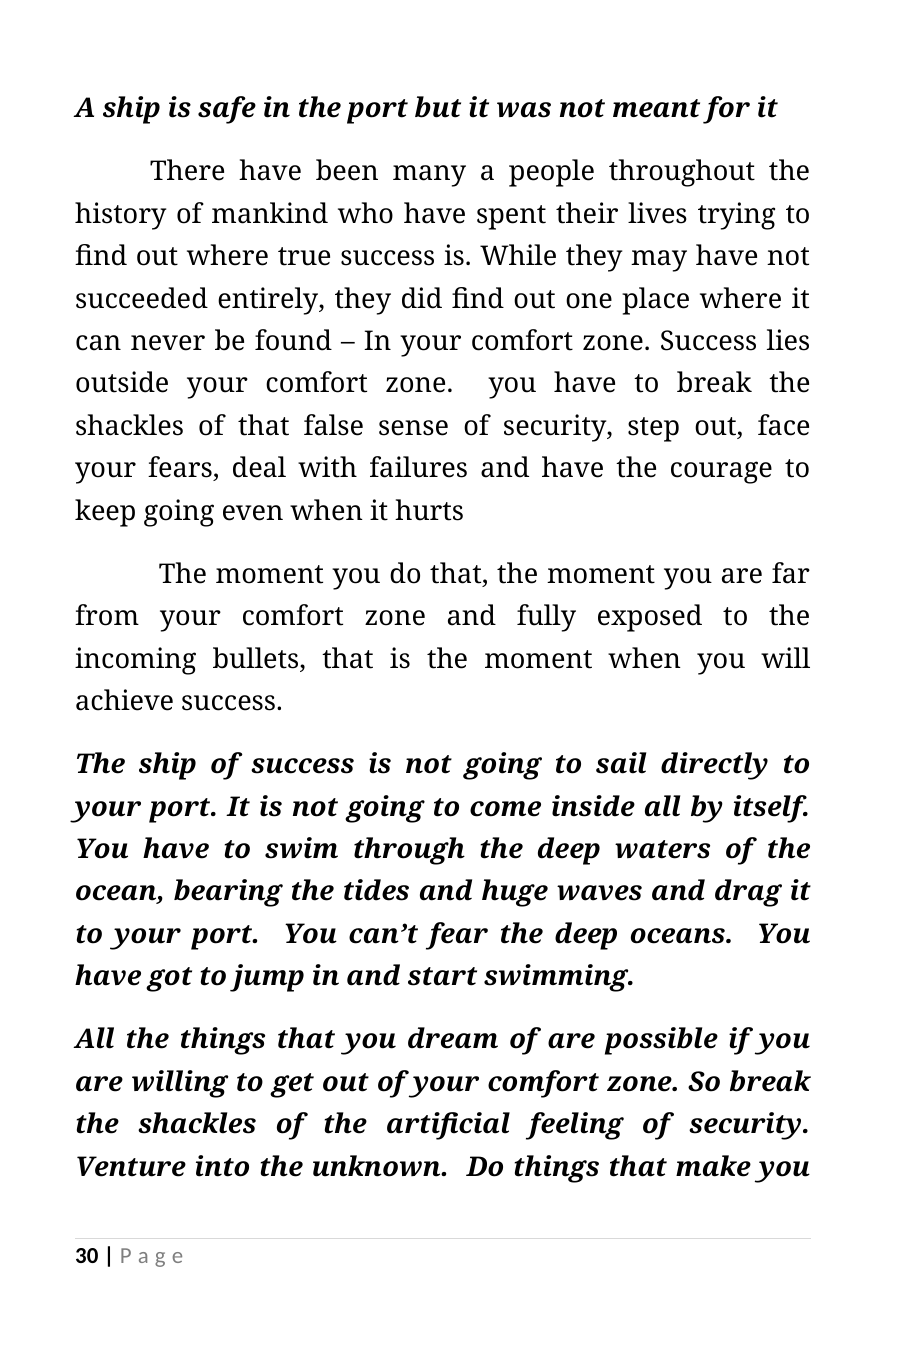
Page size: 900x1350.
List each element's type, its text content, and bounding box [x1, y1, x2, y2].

text The moment you do that, the moment you are far from your comfort zone and fully exposed to the incoming bullets, that is the moment when you will achieve success. [75, 554, 811, 718]
text There have been many a people throughout the history of mankind who have spent their lives trying to find out where true success is. While they may have not succeeded entirely, they did find out one place where it can never be found – In your comfort zone. Success lies outside your comfort zone. you have to break the shackles of that false sense of security, step out, face your fears, deal with failures and have the courage to keep going even when it hurts [75, 152, 811, 528]
text A ship is safe in the port but it was not meant for it [75, 89, 811, 126]
text The ship of success is not going to sail directly to your port. It is not going to come inside all by itself. You have to swim through the deep waters of the ocean, bearing the tides and huge waves and drag it to your port. You can’t fear the deep oceans. You have got to jump in and start swimming. [75, 745, 811, 993]
